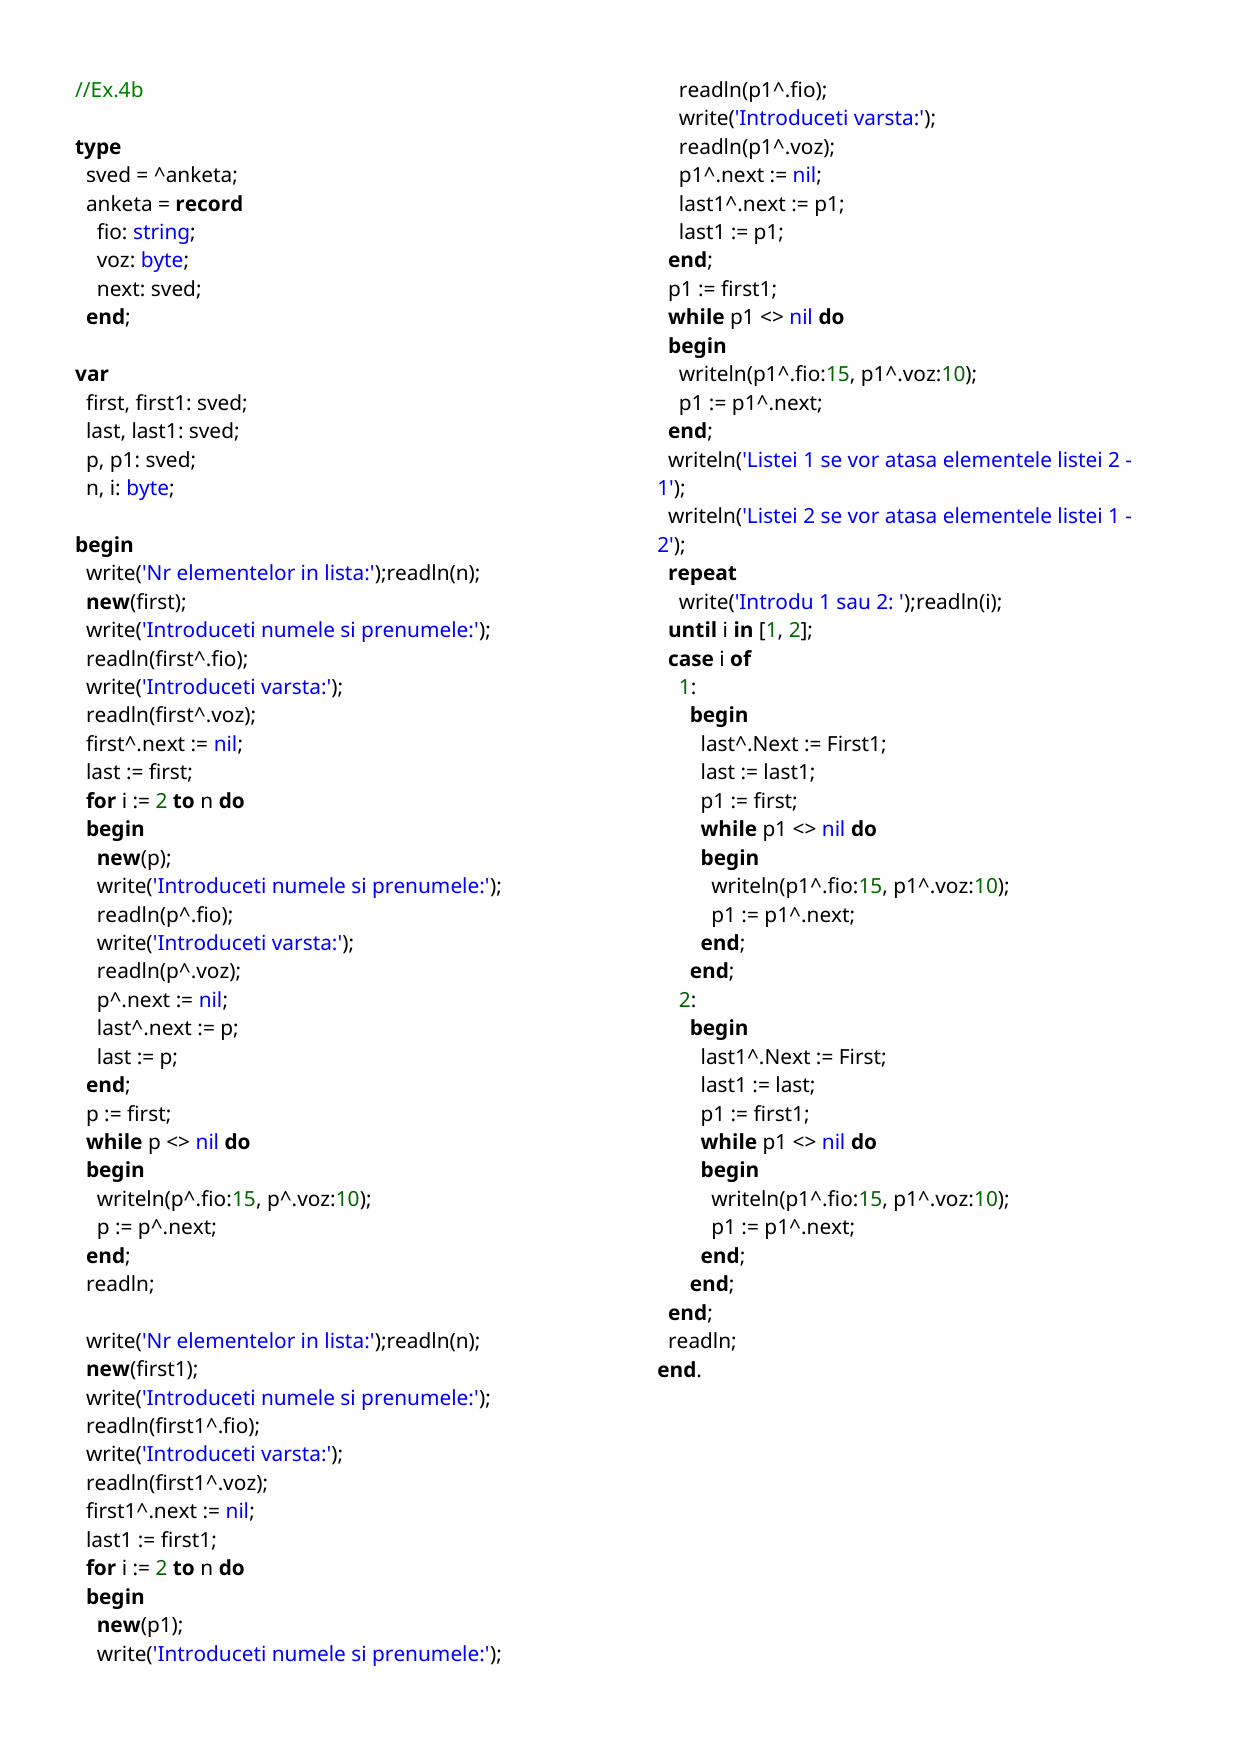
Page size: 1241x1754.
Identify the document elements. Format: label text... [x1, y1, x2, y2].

text for i := 2 to n do [75, 786, 583, 814]
text anketa = record [75, 189, 583, 217]
text while p1 <> nil do [657, 302, 1165, 331]
text writeln(p1^.fio:15, p1^.voz:10); [657, 1184, 1165, 1212]
text writeln(p^.fio:15, p^.voz:10); [75, 1184, 583, 1212]
text begin [657, 843, 1165, 871]
text 1: [657, 672, 1165, 701]
text end; [75, 1241, 583, 1269]
text end. [657, 1355, 1165, 1383]
text last := first; [75, 757, 583, 786]
text repeat [657, 558, 1165, 587]
text until i in [1, 2]; [657, 615, 1165, 644]
text write('Nr elementelor in lista:');readln(n); [75, 558, 583, 587]
text var [75, 359, 583, 388]
text while p <> nil do [75, 1127, 583, 1156]
text p1 := first1; [657, 274, 1165, 302]
text end; [657, 1298, 1165, 1326]
text readln; [75, 1269, 583, 1298]
text for i := 2 to n do [75, 1553, 583, 1582]
text readln(first1^.voz); [75, 1468, 583, 1496]
text new(p1); [75, 1610, 583, 1639]
text readln(p^.fio); [75, 900, 583, 928]
text readln(p1^.fio); [657, 75, 1165, 103]
text begin [75, 814, 583, 843]
text end; [75, 302, 583, 331]
text end; [657, 957, 1165, 985]
text p^.next := nil; [75, 985, 583, 1013]
text p := p^.next; [75, 1212, 583, 1241]
text new(p); [75, 843, 583, 871]
text fio: string; [75, 217, 583, 246]
text end; [657, 416, 1165, 445]
text end; [657, 246, 1165, 274]
text last := last1; [657, 757, 1165, 786]
text begin [657, 1013, 1165, 1042]
text next: sved; [75, 274, 583, 302]
text writeln('Listei 2 se vor atasa elementele listei 1 - 2'); [657, 502, 1165, 558]
text end; [657, 928, 1165, 957]
text last1^.next := p1; [657, 189, 1165, 217]
text end; [657, 1269, 1165, 1298]
text write('Introduceti varsta:'); [75, 1439, 583, 1468]
text last^.Next := First1; [657, 729, 1165, 757]
text new(first); [75, 587, 583, 615]
text n, i: byte; [75, 473, 583, 502]
text writeln(p1^.fio:15, p1^.voz:10); [657, 359, 1165, 388]
text readln(p1^.voz); [657, 132, 1165, 160]
text p1 := p1^.next; [657, 900, 1165, 928]
text last^.next := p; [75, 1013, 583, 1042]
text write('Introduceti numele si prenumele:'); [75, 871, 583, 900]
text write('Introduceti varsta:'); [75, 672, 583, 701]
text readln(first^.fio); [75, 644, 583, 672]
text while p1 <> nil do [657, 814, 1165, 843]
text new(first1); [75, 1354, 583, 1383]
text begin [657, 1156, 1165, 1184]
text first^.next := nil; [75, 729, 583, 757]
text begin [657, 331, 1165, 359]
text write('Introdu 1 sau 2: ');readln(i); [657, 587, 1165, 615]
text begin [657, 701, 1165, 729]
text p1 := first; [657, 786, 1165, 814]
text write('Introduceti numele si prenumele:'); [75, 1639, 583, 1667]
text begin [75, 530, 583, 558]
text write('Introduceti numele si prenumele:'); [75, 1383, 583, 1411]
text write('Introduceti varsta:'); [657, 103, 1165, 132]
text 2: [657, 985, 1165, 1013]
text p := first; [75, 1099, 583, 1127]
text begin [75, 1582, 583, 1610]
text first1^.next := nil; [75, 1496, 583, 1525]
text last1 := last; [657, 1070, 1165, 1099]
text while p1 <> nil do [657, 1127, 1165, 1156]
text //Ex.4b [75, 75, 583, 103]
text type [75, 132, 583, 160]
text write('Introduceti varsta:'); [75, 928, 583, 957]
text p1 := p1^.next; [657, 1212, 1165, 1241]
text p, p1: sved; [75, 445, 583, 473]
text last1 := p1; [657, 217, 1165, 246]
text sved = ^anketa; [75, 160, 583, 189]
text readln(first1^.fio); [75, 1411, 583, 1439]
text begin [75, 1156, 583, 1184]
text last1^.Next := First; [657, 1042, 1165, 1070]
text p1 := p1^.next; [657, 388, 1165, 416]
text write('Nr elementelor in lista:');readln(n); [75, 1326, 583, 1354]
text p1 := first1; [657, 1099, 1165, 1127]
text last, last1: sved; [75, 416, 583, 445]
text readln; [657, 1326, 1165, 1355]
text case i of [657, 644, 1165, 672]
text write('Introduceti numele si prenumele:'); [75, 615, 583, 644]
text readln(first^.voz); [75, 701, 583, 729]
text last1 := first1; [75, 1525, 583, 1553]
text voz: byte; [75, 246, 583, 274]
text end; [657, 1241, 1165, 1269]
text writeln(p1^.fio:15, p1^.voz:10); [657, 871, 1165, 900]
text first, first1: sved; [75, 388, 583, 416]
text end; [75, 1070, 583, 1099]
text p1^.next := nil; [657, 160, 1165, 189]
text readln(p^.voz); [75, 957, 583, 985]
text last := p; [75, 1042, 583, 1070]
text writeln('Listei 1 se vor atasa elementele listei 2 - 1'); [657, 445, 1165, 502]
